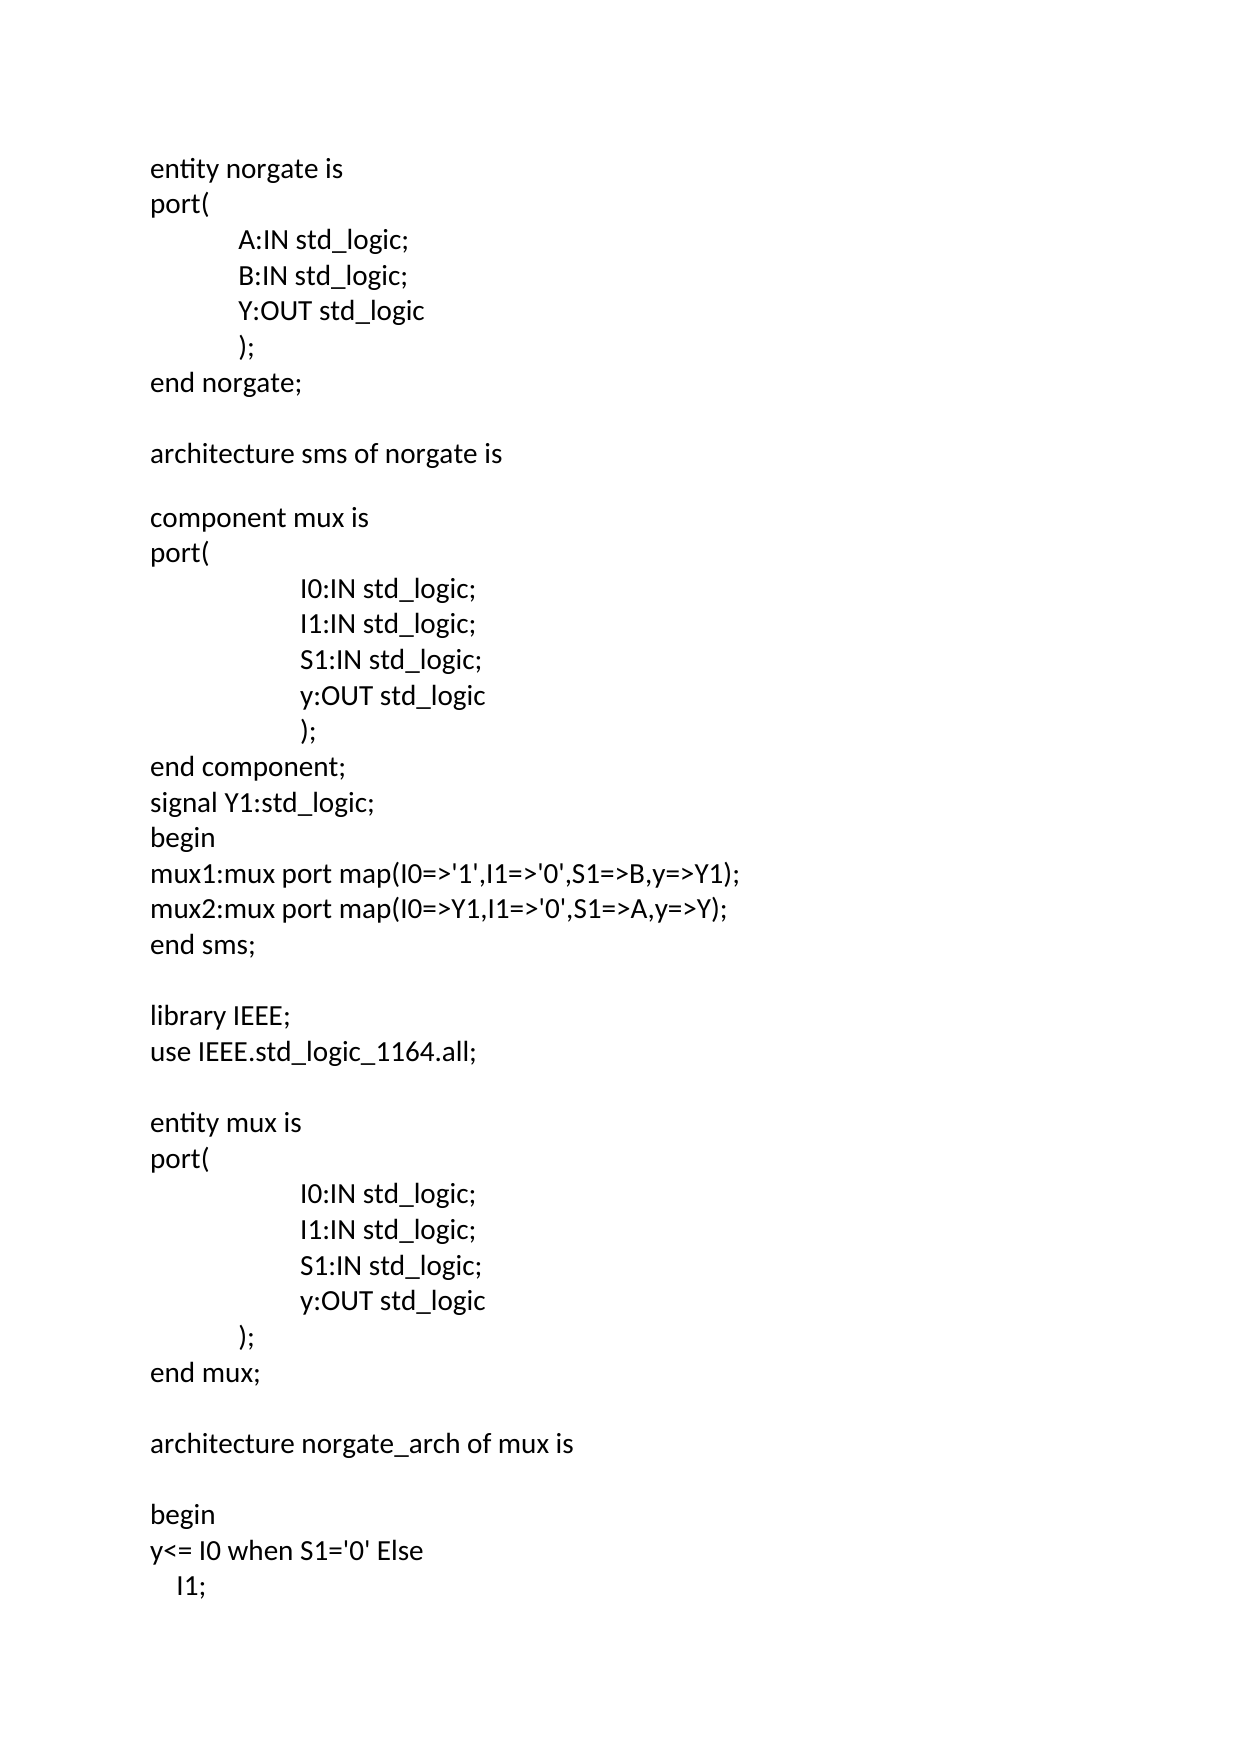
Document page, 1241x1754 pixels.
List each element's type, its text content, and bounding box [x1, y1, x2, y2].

text begin [150, 1496, 1090, 1532]
text entity norgate is [150, 150, 1090, 186]
text mux1:mux port map(I0=>'1',I1=>'0',S1=>B,y=>Y1); [150, 855, 1090, 891]
text end sms; [150, 926, 1090, 962]
text I1; [150, 1567, 1090, 1603]
text Y:OUT std_logic [150, 292, 1090, 328]
text I0:IN std_logic; [150, 570, 1090, 606]
text I0:IN std_logic; [150, 1176, 1090, 1211]
text use IEEE.std_logic_1164.all; [150, 1033, 1090, 1069]
text y:OUT std_logic [150, 677, 1090, 712]
text B:IN std_logic; [150, 257, 1090, 292]
text end mux; [150, 1354, 1090, 1389]
text ); [150, 1318, 1090, 1354]
text library IEEE; [150, 997, 1090, 1033]
text port( [150, 1140, 1090, 1176]
text ); [150, 328, 1090, 364]
text port( [150, 186, 1090, 221]
text component mux is [150, 499, 1090, 534]
text end component; [150, 748, 1090, 784]
text port( [150, 534, 1090, 570]
text ); [150, 712, 1090, 748]
text mux2:mux port map(I0=>Y1,I1=>'0',S1=>A,y=>Y); [150, 891, 1090, 926]
text y<= I0 when S1='0' Else [150, 1532, 1090, 1567]
text architecture sms of norgate is [150, 435, 1090, 471]
text A:IN std_logic; [150, 221, 1090, 257]
text architecture norgate_arch of mux is [150, 1425, 1090, 1461]
text I1:IN std_logic; [150, 606, 1090, 641]
text begin [150, 819, 1090, 855]
text I1:IN std_logic; [150, 1211, 1090, 1247]
text y:OUT std_logic [150, 1282, 1090, 1318]
text S1:IN std_logic; [150, 1247, 1090, 1282]
text S1:IN std_logic; [150, 641, 1090, 677]
text entity mux is [150, 1104, 1090, 1140]
text signal Y1:std_logic; [150, 784, 1090, 819]
text end norgate; [150, 364, 1090, 399]
